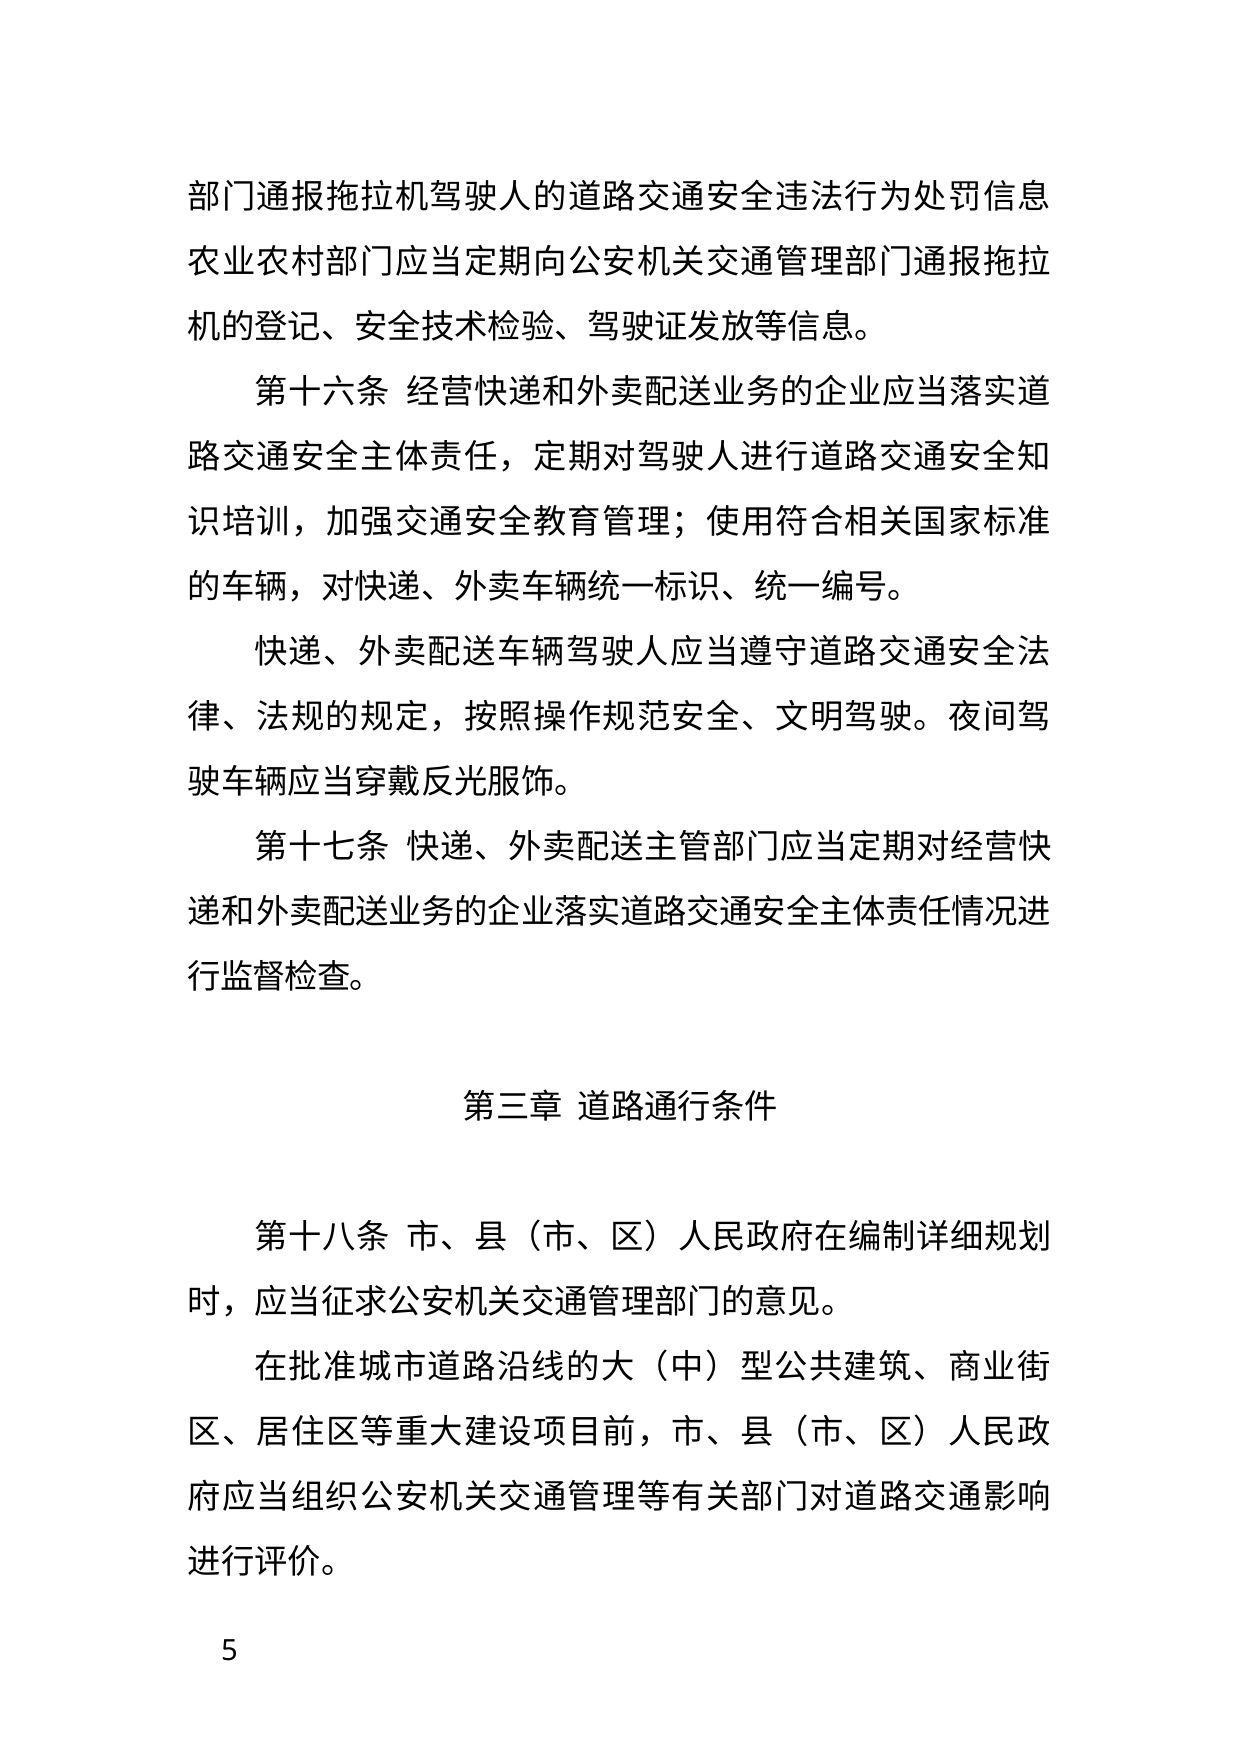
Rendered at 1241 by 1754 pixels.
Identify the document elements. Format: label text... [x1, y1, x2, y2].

text 快递、外卖配送车辆驾驶人应当遵守道路交通安全法律、法规的规定，按照操作规范安全、文明驾驶。夜间驾驶车辆应当穿戴反光服饰。 [187, 617, 1053, 812]
text 第十六条 经营快递和外卖配送业务的企业应当落实道路交通安全主体责任，定期对驾驶人进行道路交通安全知识培训，加强交通安全教育管理；使用符合相关国家标准的车辆，对快递、外卖车辆统一标识、统一编号。 [187, 357, 1053, 617]
text 第十八条 市、县（市、区）人民政府在编制详细规划时，应当征求公安机关交通管理部门的意见。 [187, 1202, 1053, 1332]
text 第三章 道路通行条件 [187, 1072, 1053, 1137]
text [187, 162, 1053, 357]
text 第十七条 快递、外卖配送主管部门应当定期对经营快递和外卖配送业务的企业落实道路交通安全主体责任情况进行监督检查。 [187, 812, 1053, 1007]
text 在批准城市道路沿线的大（中）型公共建筑、商业街区、居住区等重大建设项目前，市、县（市、区）人民政府应当组织公安机关交通管理等有关部门对道路交通影响进行评价。 [187, 1332, 1053, 1592]
